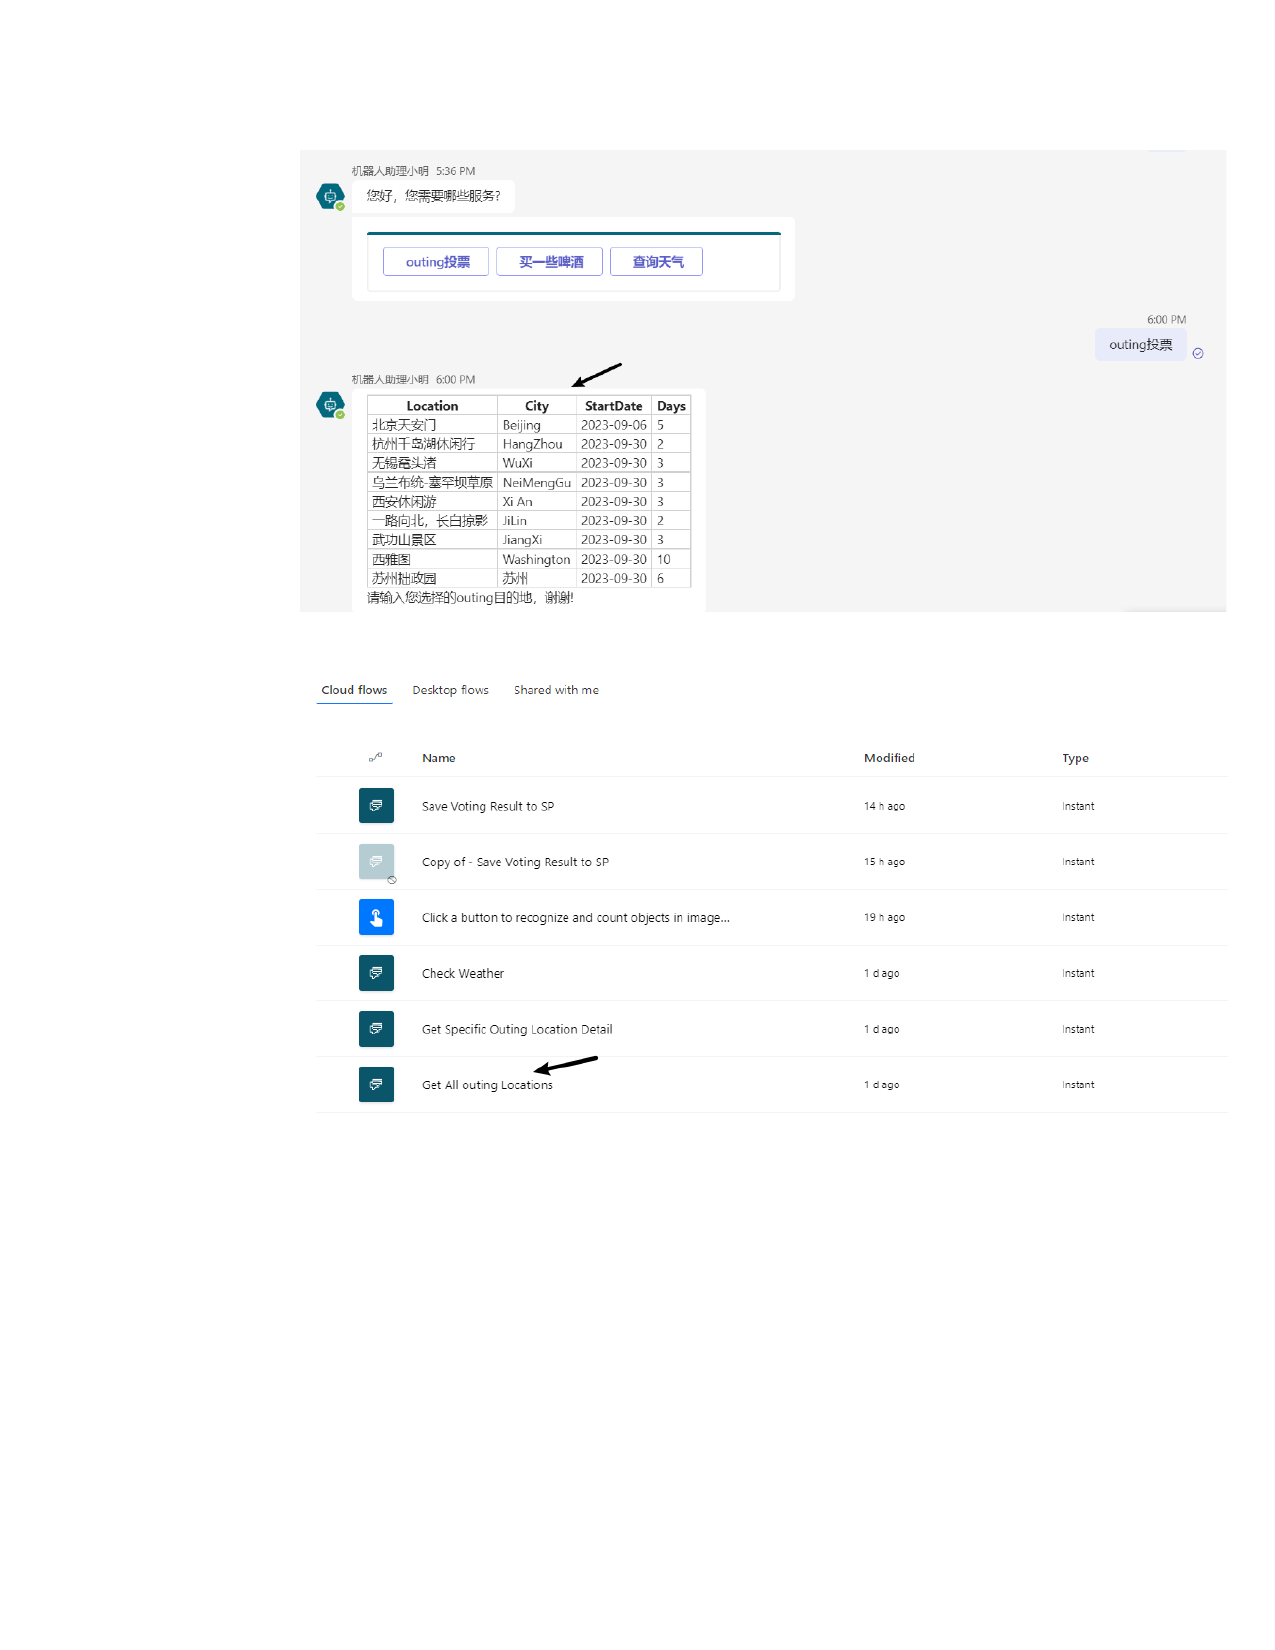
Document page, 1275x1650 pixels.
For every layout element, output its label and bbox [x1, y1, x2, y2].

picture [300, 150, 1227, 612]
picture [300, 674, 1229, 1119]
